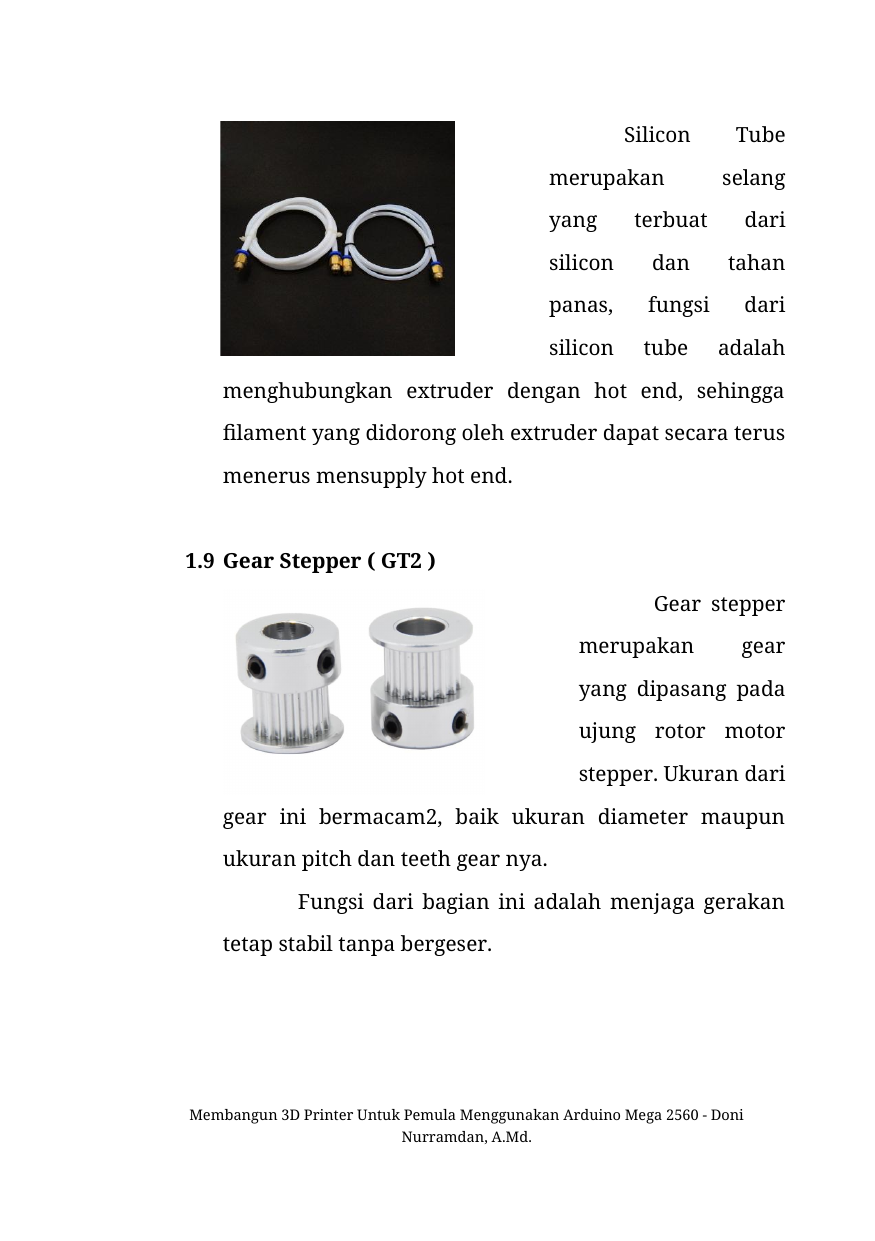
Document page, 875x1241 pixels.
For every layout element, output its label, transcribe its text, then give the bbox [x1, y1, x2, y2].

subtitle Gear Stepper ( GT2 ) [185, 546, 785, 574]
text Fungsi dari bagian ini adalah menjaga gerakan tetap stabil tanpa bergeser. [223, 887, 785, 958]
picture [223, 589, 485, 795]
picture [220, 121, 455, 356]
